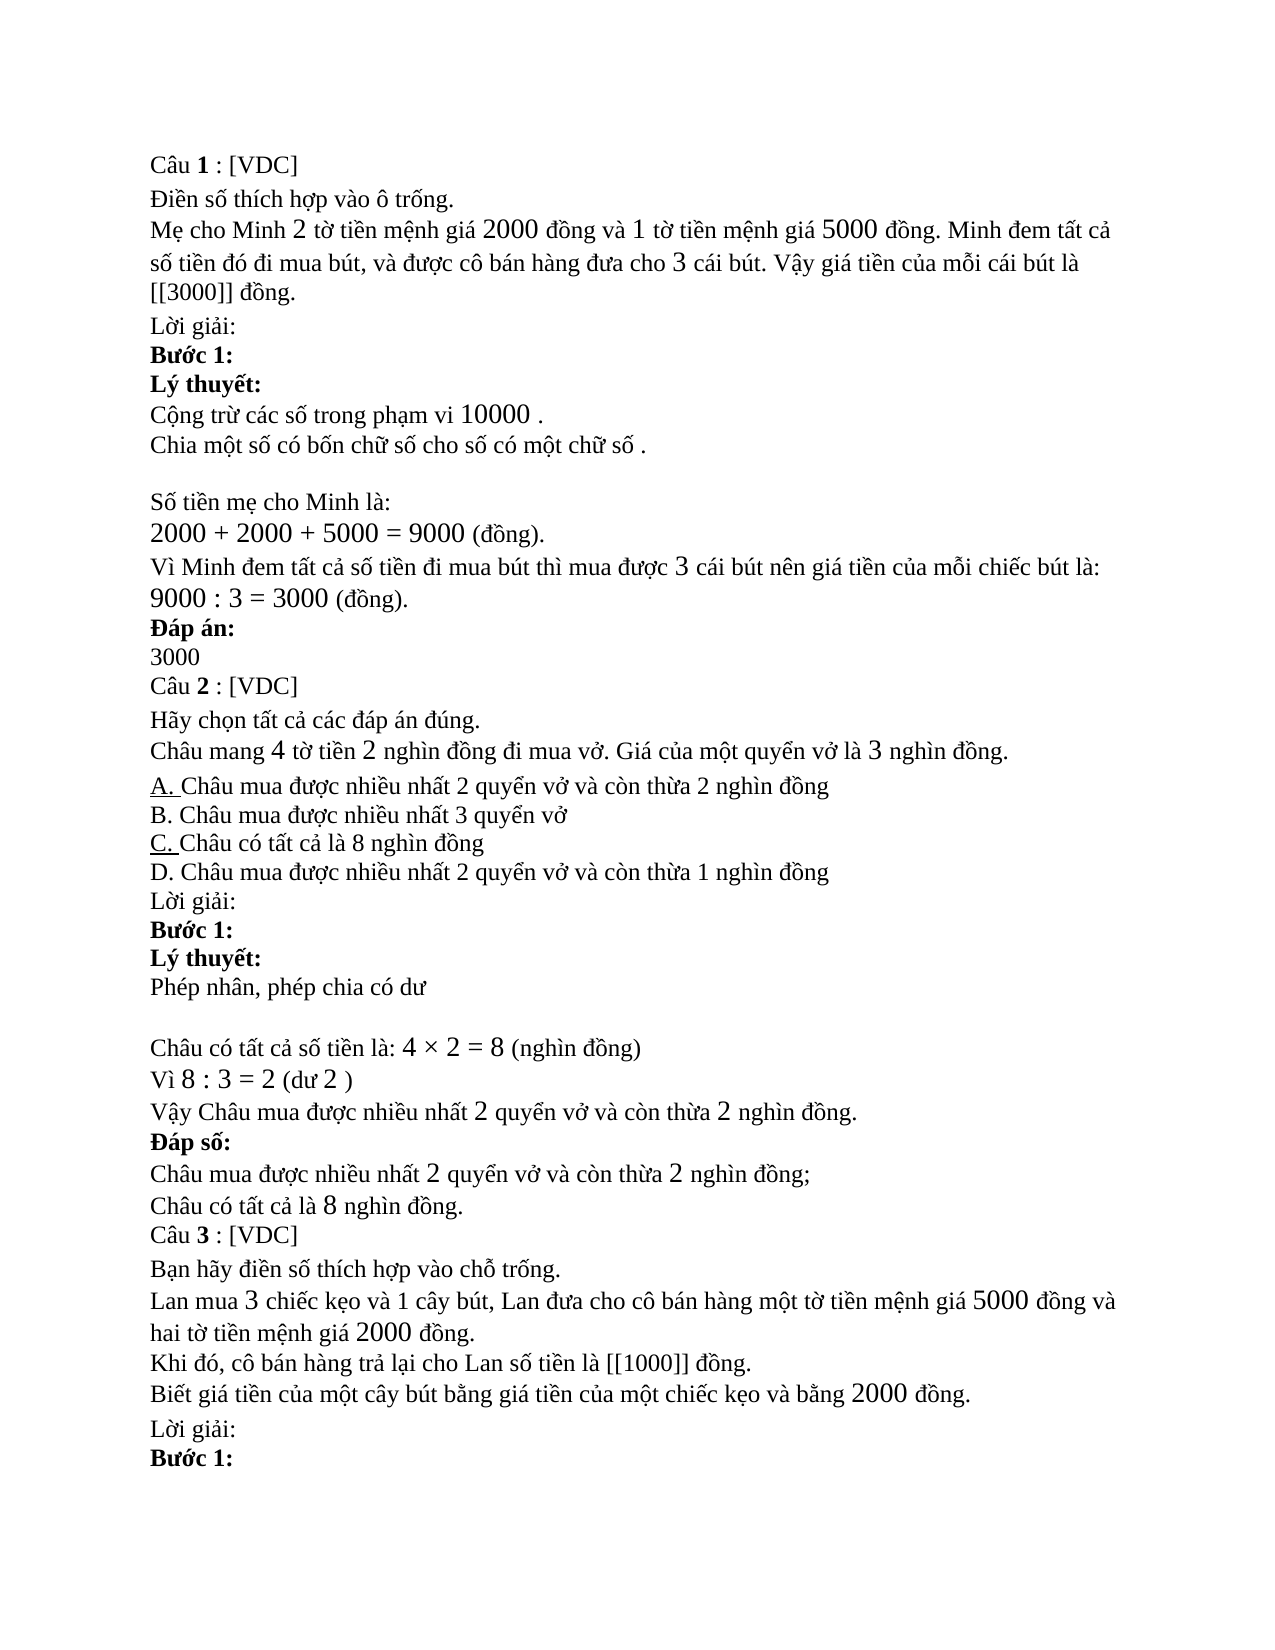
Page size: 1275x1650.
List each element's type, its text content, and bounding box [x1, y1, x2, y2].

text Lời giải: [150, 1414, 1125, 1443]
text Lý thuyết: Phép nhân, phép chia có dư Châu có tất cả số tiền là: 4 × 2 = 8 (nghìn đồng) Vì 8 : 3 = 2 (dư 2 ) Vậy Châu mua được nhiều nhất 2 quyển vở và còn thừa 2 nghìn đồng. Đáp số: Châu mua được nhiều nhất 2 quyển vở và còn thừa 2 nghìn đồng; Châu có tất cả là 8 nghìn đồng. [150, 943, 1125, 1220]
text Bước 1: [150, 340, 1125, 369]
text Lời giải: [150, 886, 1125, 915]
text Lời giải: [150, 311, 1125, 340]
text A. Châu mua được nhiều nhất 2 quyển vở và còn thừa 2 nghìn đồng [150, 771, 1125, 800]
text Bước 1: [150, 915, 1125, 943]
text Bước 1: [150, 1443, 1125, 1472]
text Câu 1 : [VDC] [150, 150, 1125, 179]
text Hãy chọn tất cả các đáp án đúng. Châu mang 4 tờ tiền 2 nghìn đồng đi mua vở. Giá của một quyển vở là 3 nghìn đồng. [150, 705, 1125, 766]
text Lý thuyết: Cộng trừ các số trong phạm vi 10000 . Chia một số có bốn chữ số cho số có một chữ số . Số tiền mẹ cho Minh là: 2000 + 2000 + 5000 = 9000 (đồng). Vì Minh đem tất cả số tiền đi mua bút thì mua được 3 cái bút nên giá tiền của mỗi chiếc bút là: 9000 : 3 = 3000 (đồng). Đáp án: 3000 [150, 369, 1125, 671]
text D. Châu mua được nhiều nhất 2 quyển vở và còn thừa 1 nghìn đồng [150, 857, 1125, 886]
text Câu 3 : [VDC] [150, 1220, 1125, 1249]
text C. Châu có tất cả là 8 nghìn đồng [150, 828, 1125, 857]
text Câu 2 : [VDC] [150, 671, 1125, 699]
text B. Châu mua được nhiều nhất 3 quyển vở [150, 800, 1125, 828]
text Điền số thích hợp vào ô trống. Mẹ cho Minh 2 tờ tiền mệnh giá 2000 đồng và 1 tờ tiền mệnh giá 5000 đồng. Minh đem tất cả số tiền đó đi mua bút, và được cô bán hàng đưa cho 3 cái bút. Vậy giá tiền của mỗi cái bút là [[3000]] đồng. [150, 184, 1125, 306]
text Bạn hãy điền số thích hợp vào chỗ trống. Lan mua 3 chiếc kẹo và 1 cây bút, Lan đưa cho cô bán hàng một tờ tiền mệnh giá 5000 đồng và hai tờ tiền mệnh giá 2000 đồng. Khi đó, cô bán hàng trả lại cho Lan số tiền là [[1000]] đồng. Biết giá tiền của một cây bút bằng giá tiền của một chiếc kẹo và bằng 2000 đồng. [150, 1254, 1125, 1409]
